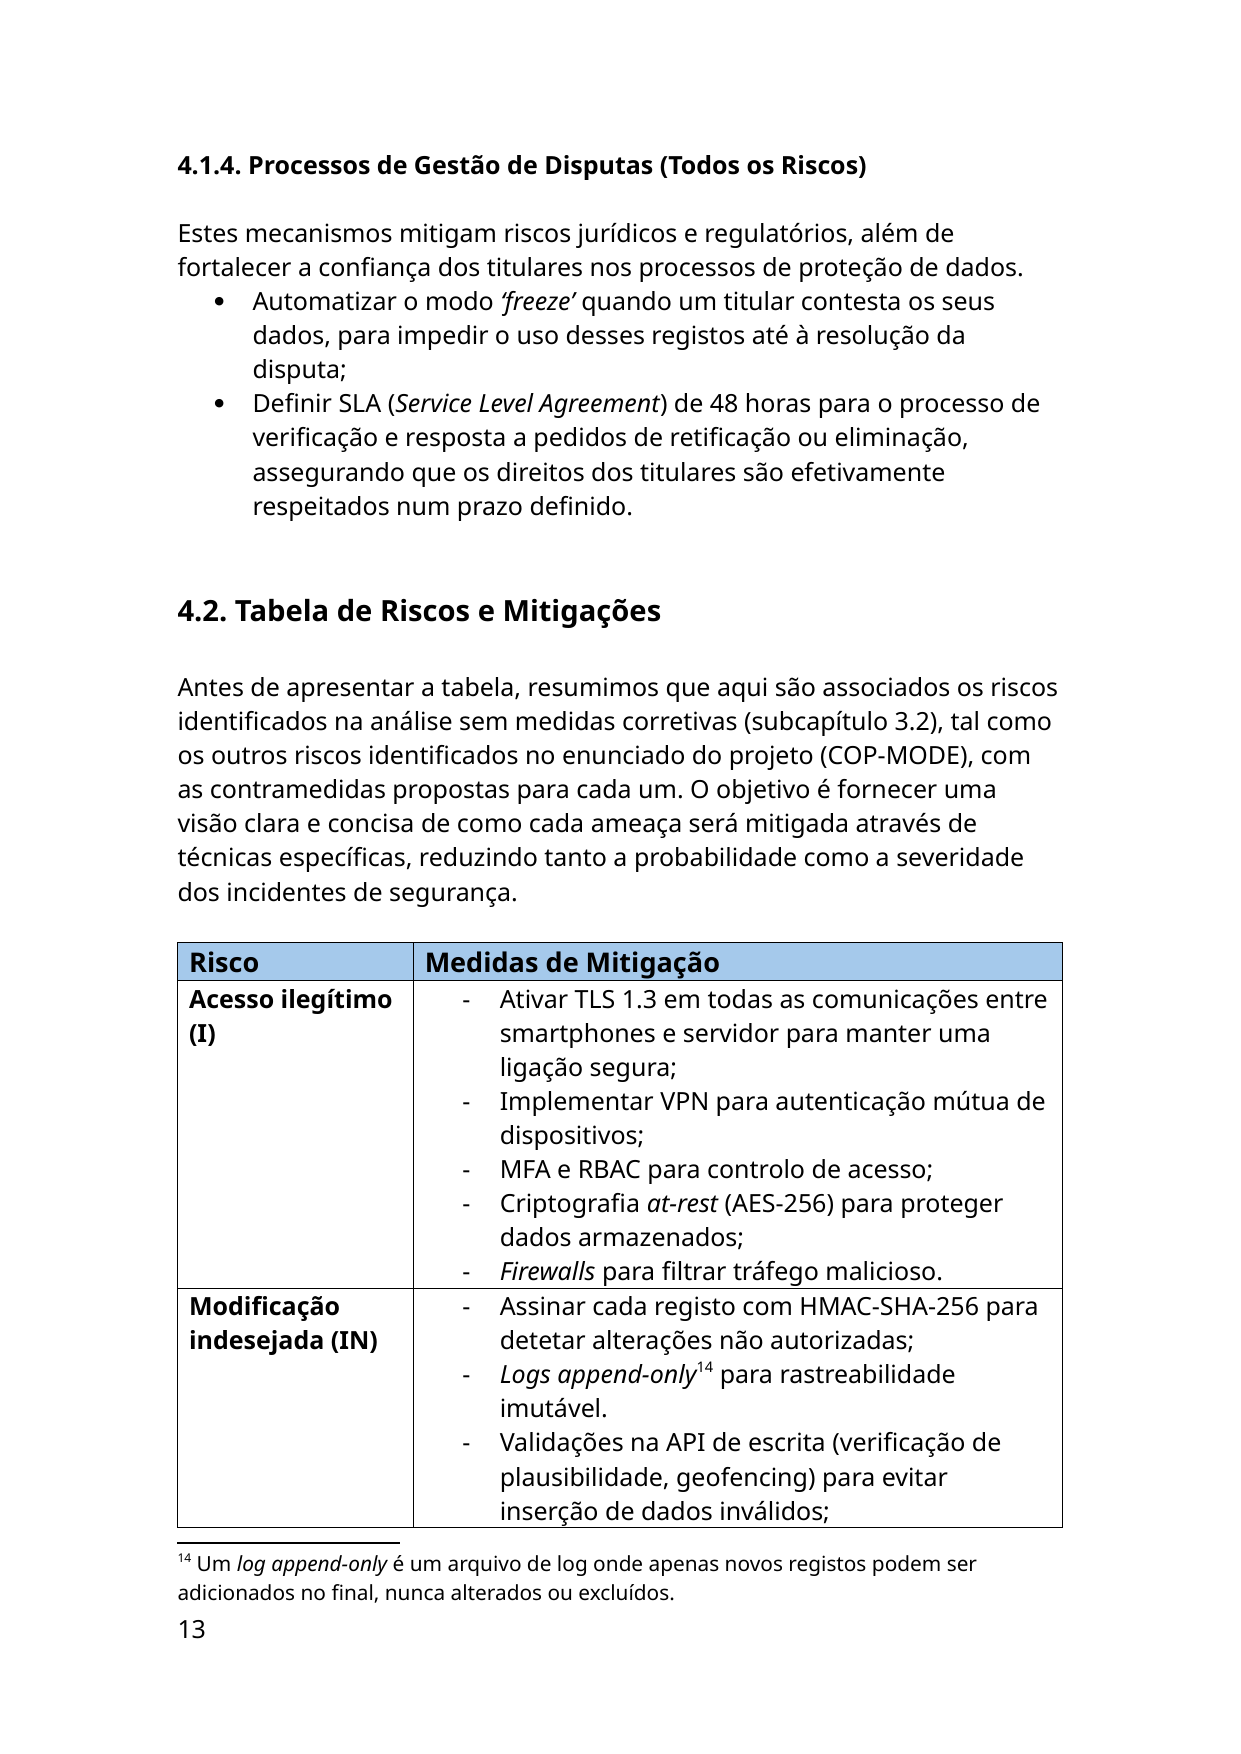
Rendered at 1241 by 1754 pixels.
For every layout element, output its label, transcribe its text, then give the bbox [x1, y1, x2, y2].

list Automatizar o modo ‘freeze’ quando um titular contesta os seus dados, para impedir o uso desses registos até à resolução da disputa; [215, 284, 1063, 386]
table_header Medidas de Mitigação [414, 943, 1062, 980]
text Estes mecanismos mitigam riscos jurídicos e regulatórios, além de fortalecer a confiança dos titulares nos processos de proteção de dados. [177, 216, 1063, 284]
table_header Risco [178, 943, 413, 980]
table_cell Ativar TLS 1.3 em todas as comunicações entre smartphones e servidor para manter uma ligação segura; Implementar VPN para autenticação mútua de dispositivos; MFA e RBAC para controlo de acesso; Criptografia at-rest (AES-256) para proteger dados armazenados; Firewalls para filtrar tráfego malicioso. [414, 981, 1062, 1288]
table_cell Modificação indesejada (IN) [178, 1289, 413, 1527]
table_cell Acesso ilegítimo (I) [178, 981, 413, 1288]
list Definir SLA (Service Level Agreement) de 48 horas para o processo de verificação e resposta a pedidos de retificação ou eliminação, assegurando que os direitos dos titulares são efetivamente respeitados num prazo definido. [215, 386, 1063, 522]
text 4.2. Tabela de Riscos e Mitigações [177, 590, 1063, 630]
text 4.1.4. Processos de Gestão de Disputas (Todos os Riscos) [177, 148, 1063, 182]
text Antes de apresentar a tabela, resumimos que aqui são associados os riscos identificados na análise sem medidas corretivas (subcapítulo 3.2), tal como os outros riscos identificados no enunciado do projeto (COP-MODE), com as contramedidas propostas para cada um. O objetivo é fornecer uma visão clara e concisa de como cada ameaça será mitigada através de técnicas específicas, reduzindo tanto a probabilidade como a severidade dos incidentes de segurança. [177, 670, 1063, 908]
